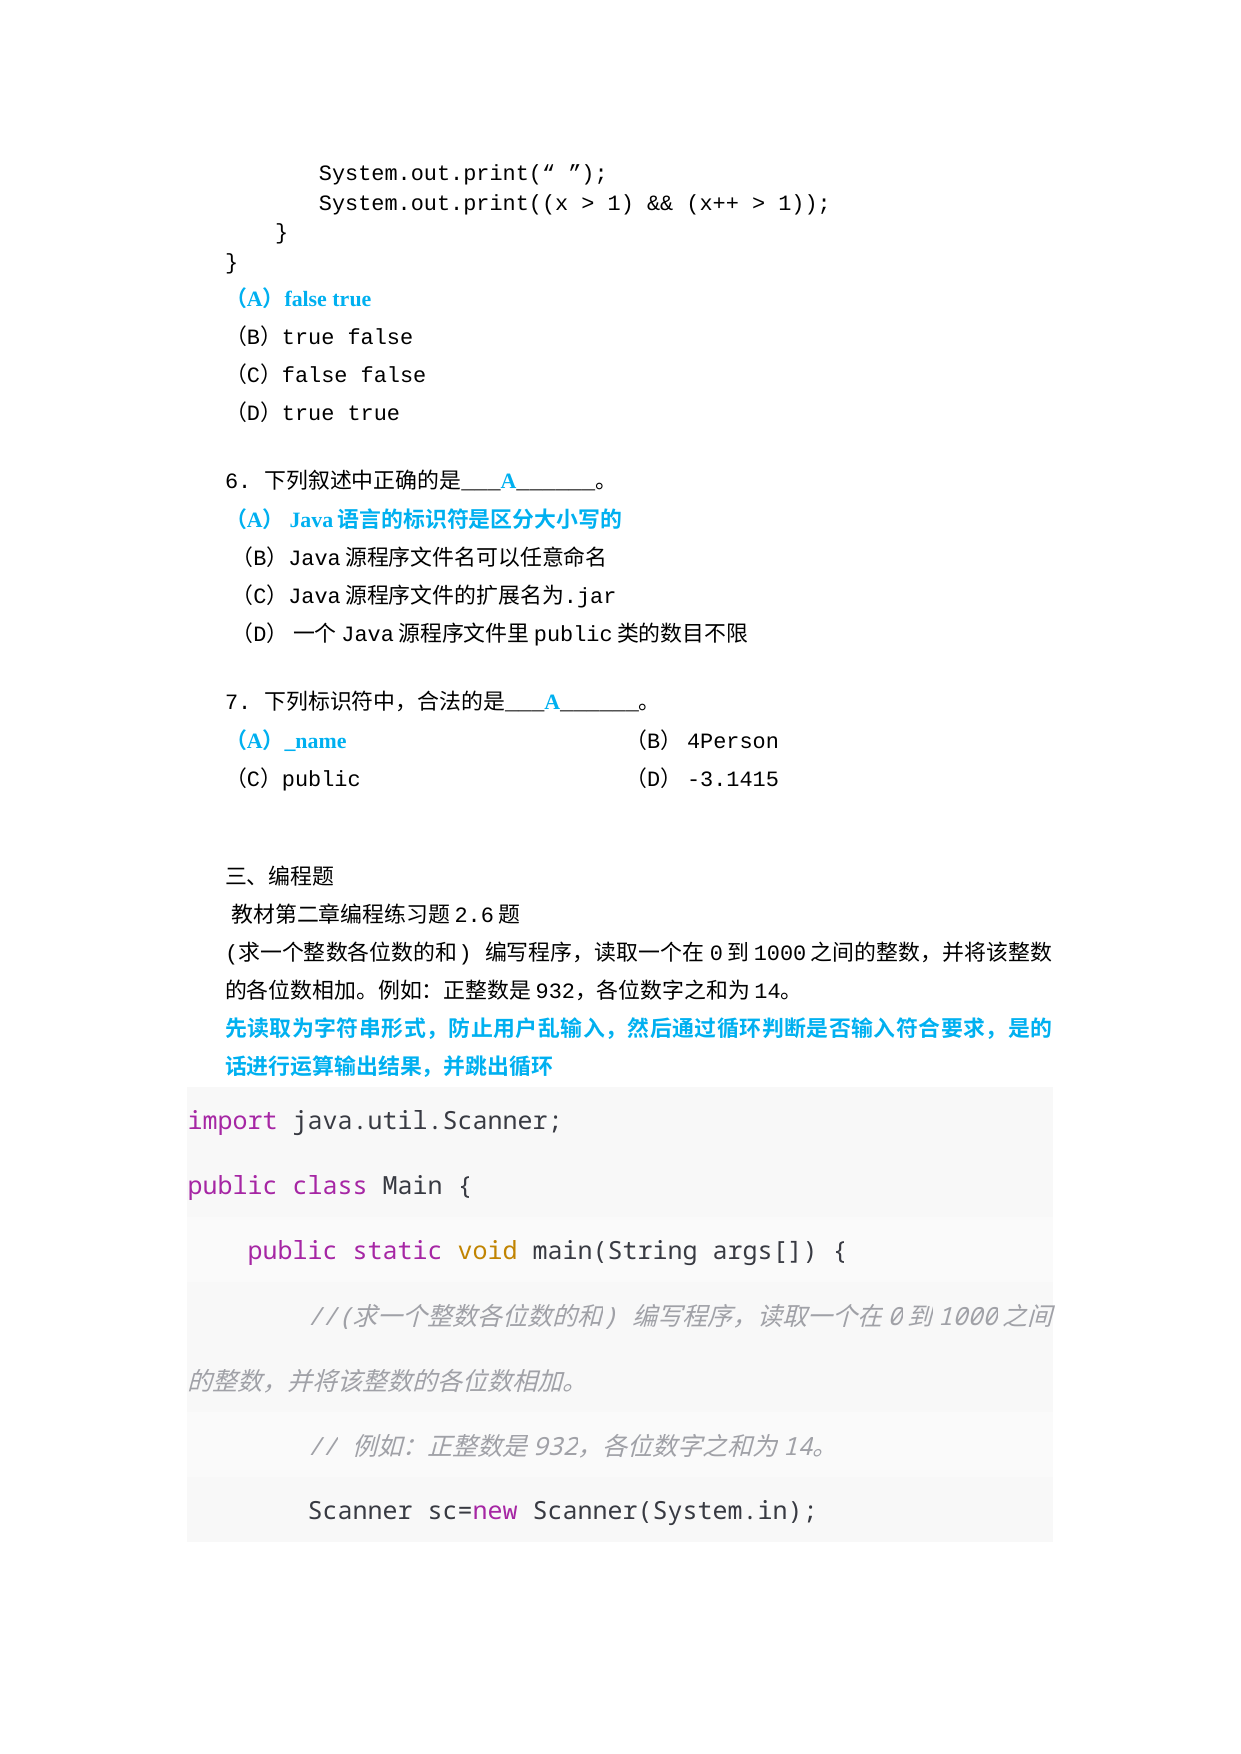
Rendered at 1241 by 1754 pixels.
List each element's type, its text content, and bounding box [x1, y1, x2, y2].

text Scanner sc=new Scanner(System.in); [187, 1477, 1053, 1542]
list 先读取为字符串形式，防止用户乱输入，然后通过循环判断是否输入符合要求，是的话进行运算输出结果，并跳出循环 [225, 1011, 1053, 1081]
list （C）Java源程序文件的扩展名为.jar [231, 578, 1053, 610]
list 教材第二章编程练习题2.6题 [225, 897, 1053, 928]
list System.out.print(“ ”); [292, 162, 1053, 187]
list (求一个整数各位数的和) 编写程序，读取一个在0到1000之间的整数，并将该整数的各位数相加。例如：正整数是932，各位数字之和为14。 [225, 935, 1053, 1005]
list （C）false false [225, 357, 1053, 389]
text // 例如：正整数是932，各位数字之和为14。 [187, 1412, 1053, 1477]
list （C）public （D） -3.1415 [225, 761, 1053, 793]
list （D） 一个Java源程序文件里public类的数目不限 [231, 616, 1053, 648]
text public static void main(String args[]) { [187, 1217, 1053, 1282]
list （D）true true [225, 395, 1053, 427]
list 三、编程题 [225, 859, 1053, 890]
list （A）false true [225, 281, 1053, 312]
text public class Main { [187, 1152, 1053, 1217]
list 6. 下列叙述中正确的是___A______。 [225, 463, 1053, 495]
text //(求一个整数各位数的和) 编写程序，读取一个在0到1000之间的整数，并将该整数的各位数相加。 [187, 1282, 1053, 1412]
list （A） Java语言的标识符是区分大小写的 [225, 502, 1053, 533]
list （B）Java源程序文件名可以任意命名 [231, 539, 1053, 572]
list 7. 下列标识符中，合法的是___A______。 [225, 684, 1053, 716]
list } [268, 221, 1053, 246]
list System.out.print((x > 1) && (x++ > 1)); [286, 192, 1053, 216]
list （A）_name （B） 4Person [225, 723, 1053, 754]
list （B）true false [225, 319, 1053, 351]
text import java.util.Scanner; [187, 1087, 1053, 1152]
list } [225, 251, 1053, 276]
